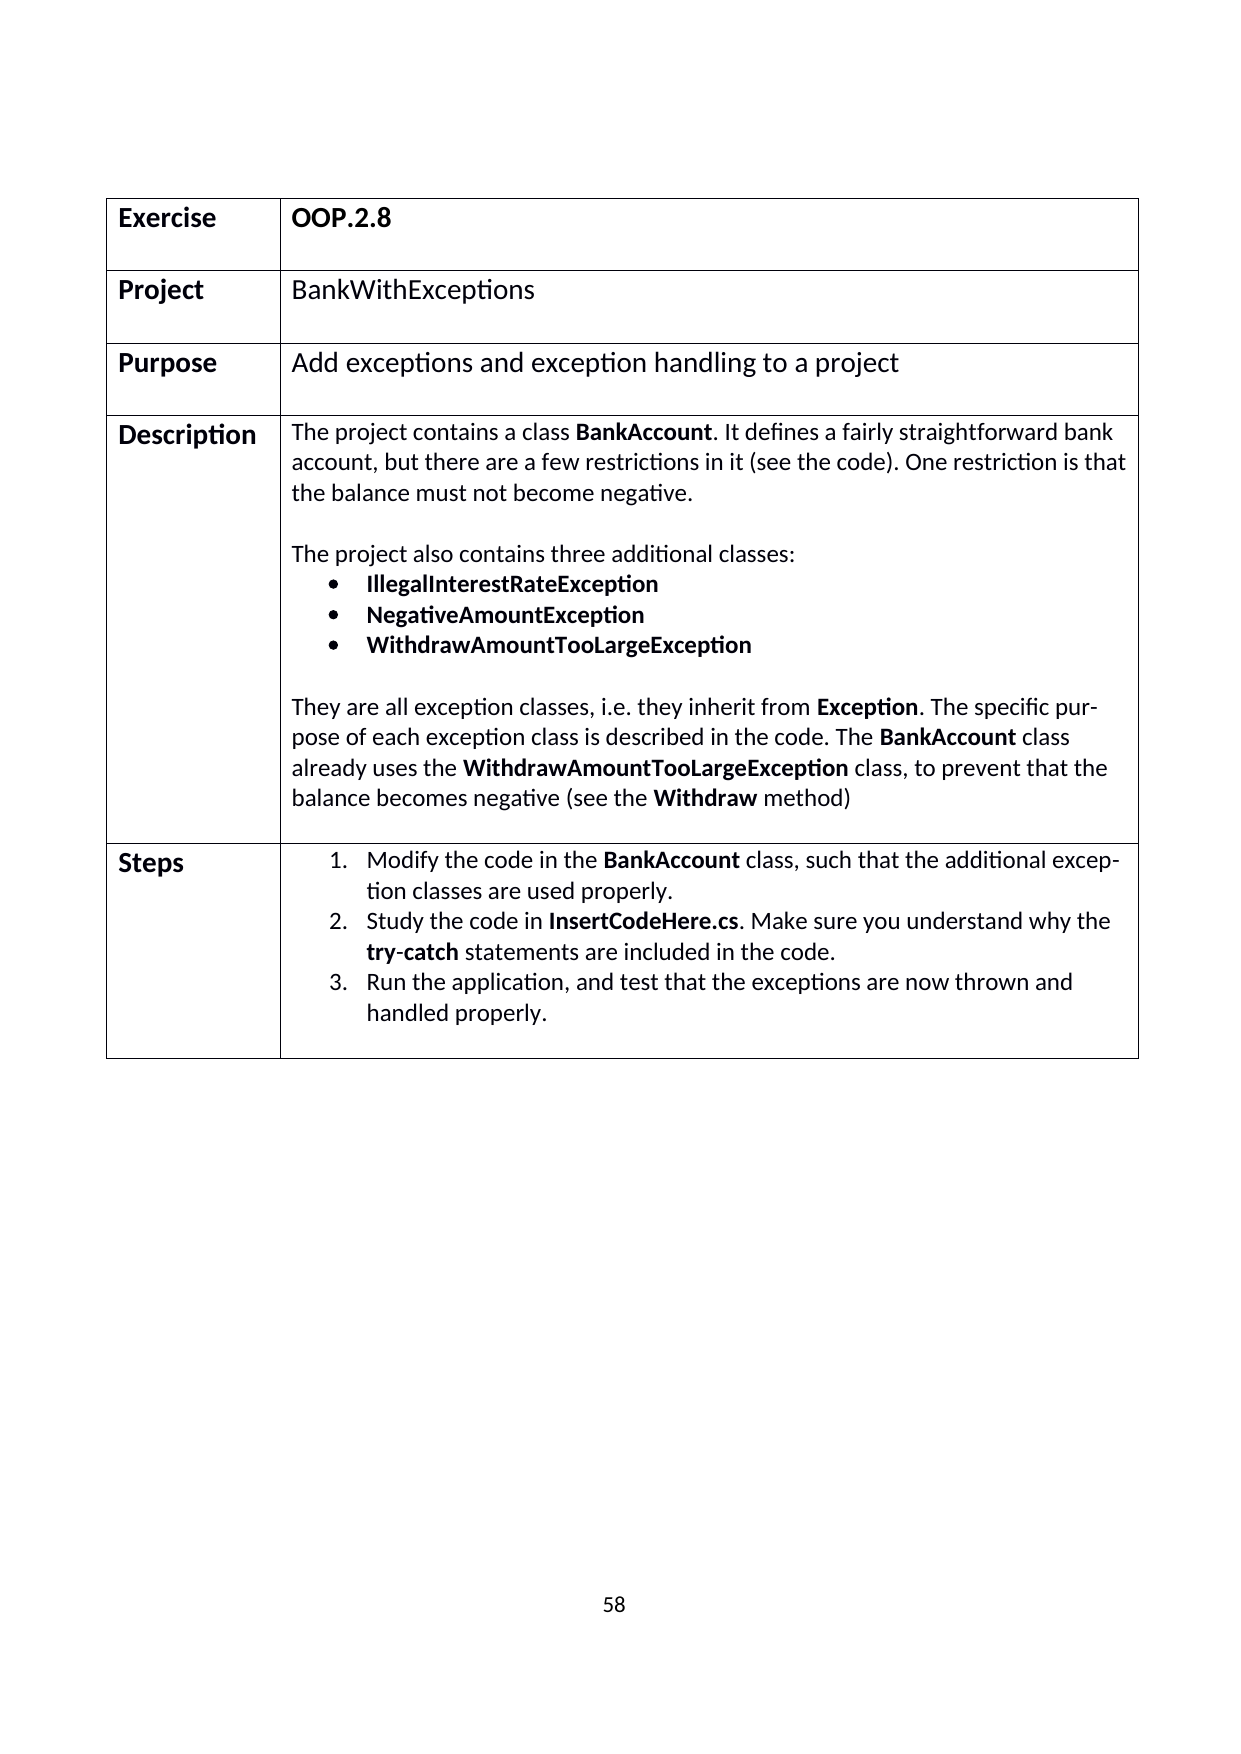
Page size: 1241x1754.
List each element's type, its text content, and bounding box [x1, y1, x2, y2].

table_cell Description [107, 416, 280, 843]
table_cell The project contains a class BankAccount. It defines a fairly straightforward bank account, but there are a few restrictions in it (see the code). One restriction is that the balance must not become negative. The project also contains three additional classes: IllegalInterestRateException NegativeAmountException WithdrawAmountTooLargeException They are all exception classes, i.e. they inherit from Exception. The specific purpose of each exception class is described in the code. The BankAccount class already uses the WithdrawAmountTooLargeException class, to prevent that the balance becomes negative (see the Withdraw method) [281, 416, 1138, 843]
table_header Exercise [107, 199, 280, 270]
table_cell Add exceptions and exception handling to a project [281, 344, 1138, 415]
table_header OOP.2.8 [281, 199, 1138, 270]
table_cell Project [107, 271, 280, 343]
table_cell Modify the code in the BankAccount class, such that the additional exception classes are used properly. Study the code in InsertCodeHere.cs. Make sure you understand why the try-catch statements are included in the code. Run the application, and test that the exceptions are now thrown and handled properly. [281, 844, 1138, 1058]
table_cell BankWithExceptions [281, 271, 1138, 343]
table_cell Steps [107, 844, 280, 1058]
table_cell Purpose [107, 344, 280, 415]
